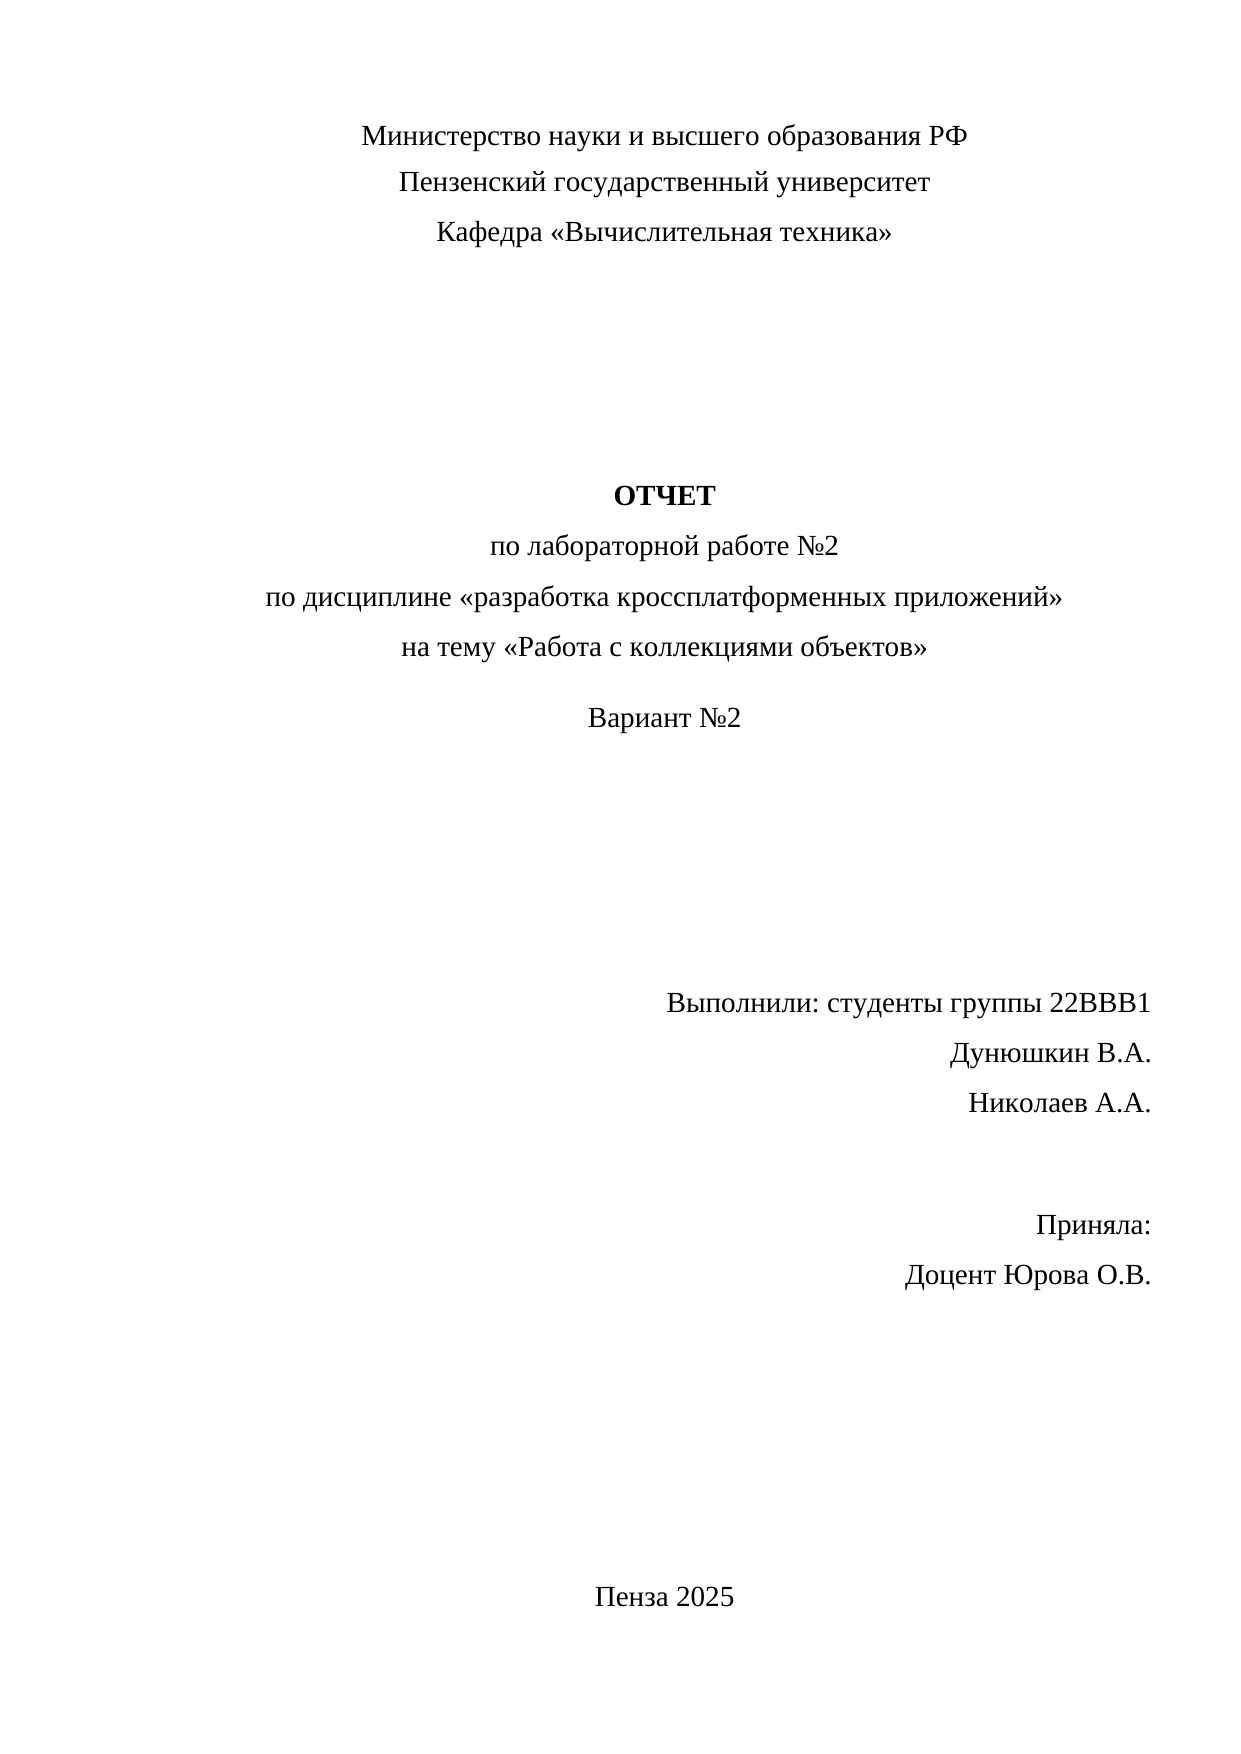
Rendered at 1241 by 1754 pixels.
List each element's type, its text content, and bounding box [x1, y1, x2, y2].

text по лабораторной работе №2 [177, 528, 1152, 562]
text по дисциплине «разработка кроссплатформенных приложений» [177, 579, 1152, 612]
text Пензенский государственный университет [177, 164, 1152, 198]
text ОТЧЕТ [177, 478, 1152, 512]
text Пенза 2025 [177, 1579, 1152, 1613]
text Министерство науки и высшего образования РФ [177, 118, 1152, 152]
text Выполнили: студенты группы 22ВВВ1 [177, 985, 1152, 1018]
text Николаев А.А. [620, 1086, 1152, 1119]
text Приняла: [177, 1207, 1152, 1241]
text Дунюшкин В.А. [767, 1035, 1152, 1069]
text Кафедра «Вычислительная техника» [177, 214, 1152, 248]
text на тему «Работа с коллекциями объектов» [177, 629, 1152, 663]
text Доцент Юрова О.В. [177, 1257, 1152, 1291]
text Вариант №2 [177, 700, 1152, 734]
